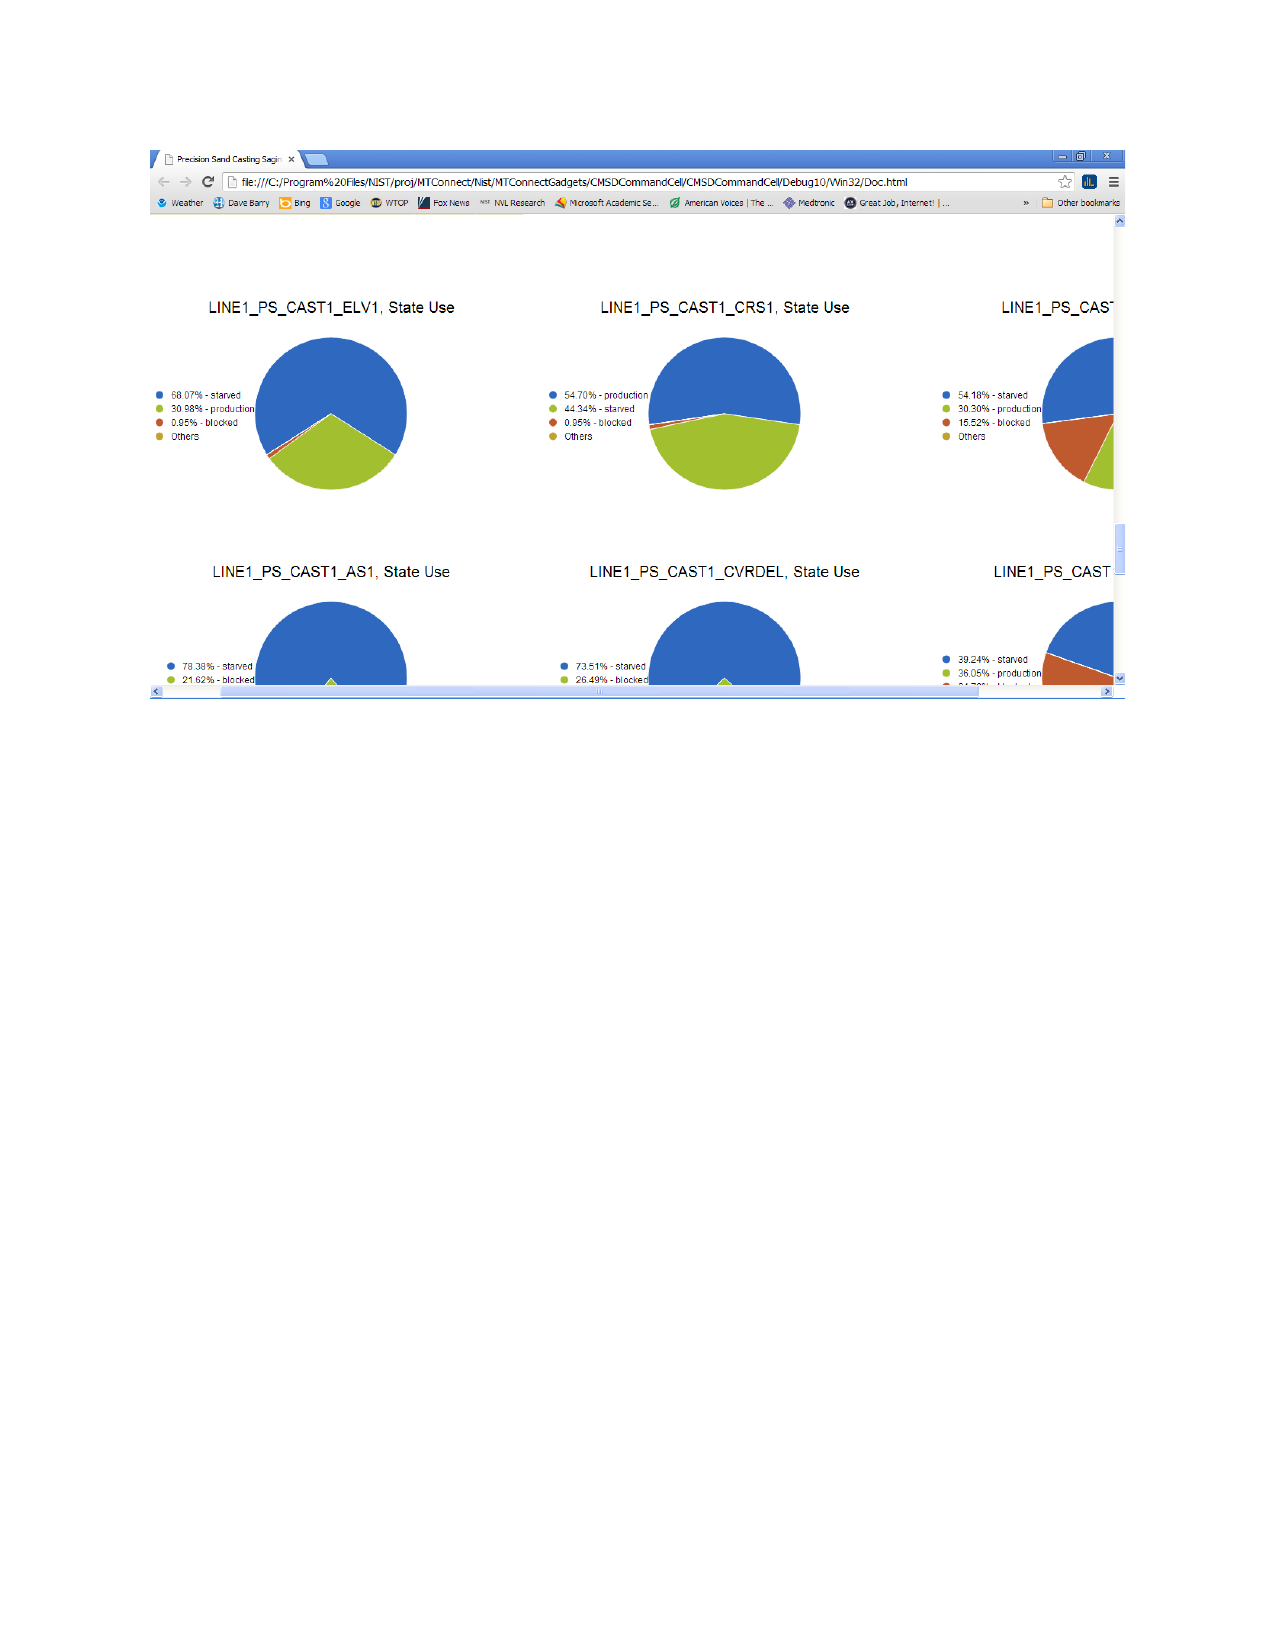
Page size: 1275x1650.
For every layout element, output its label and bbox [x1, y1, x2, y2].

picture [150, 150, 1125, 699]
